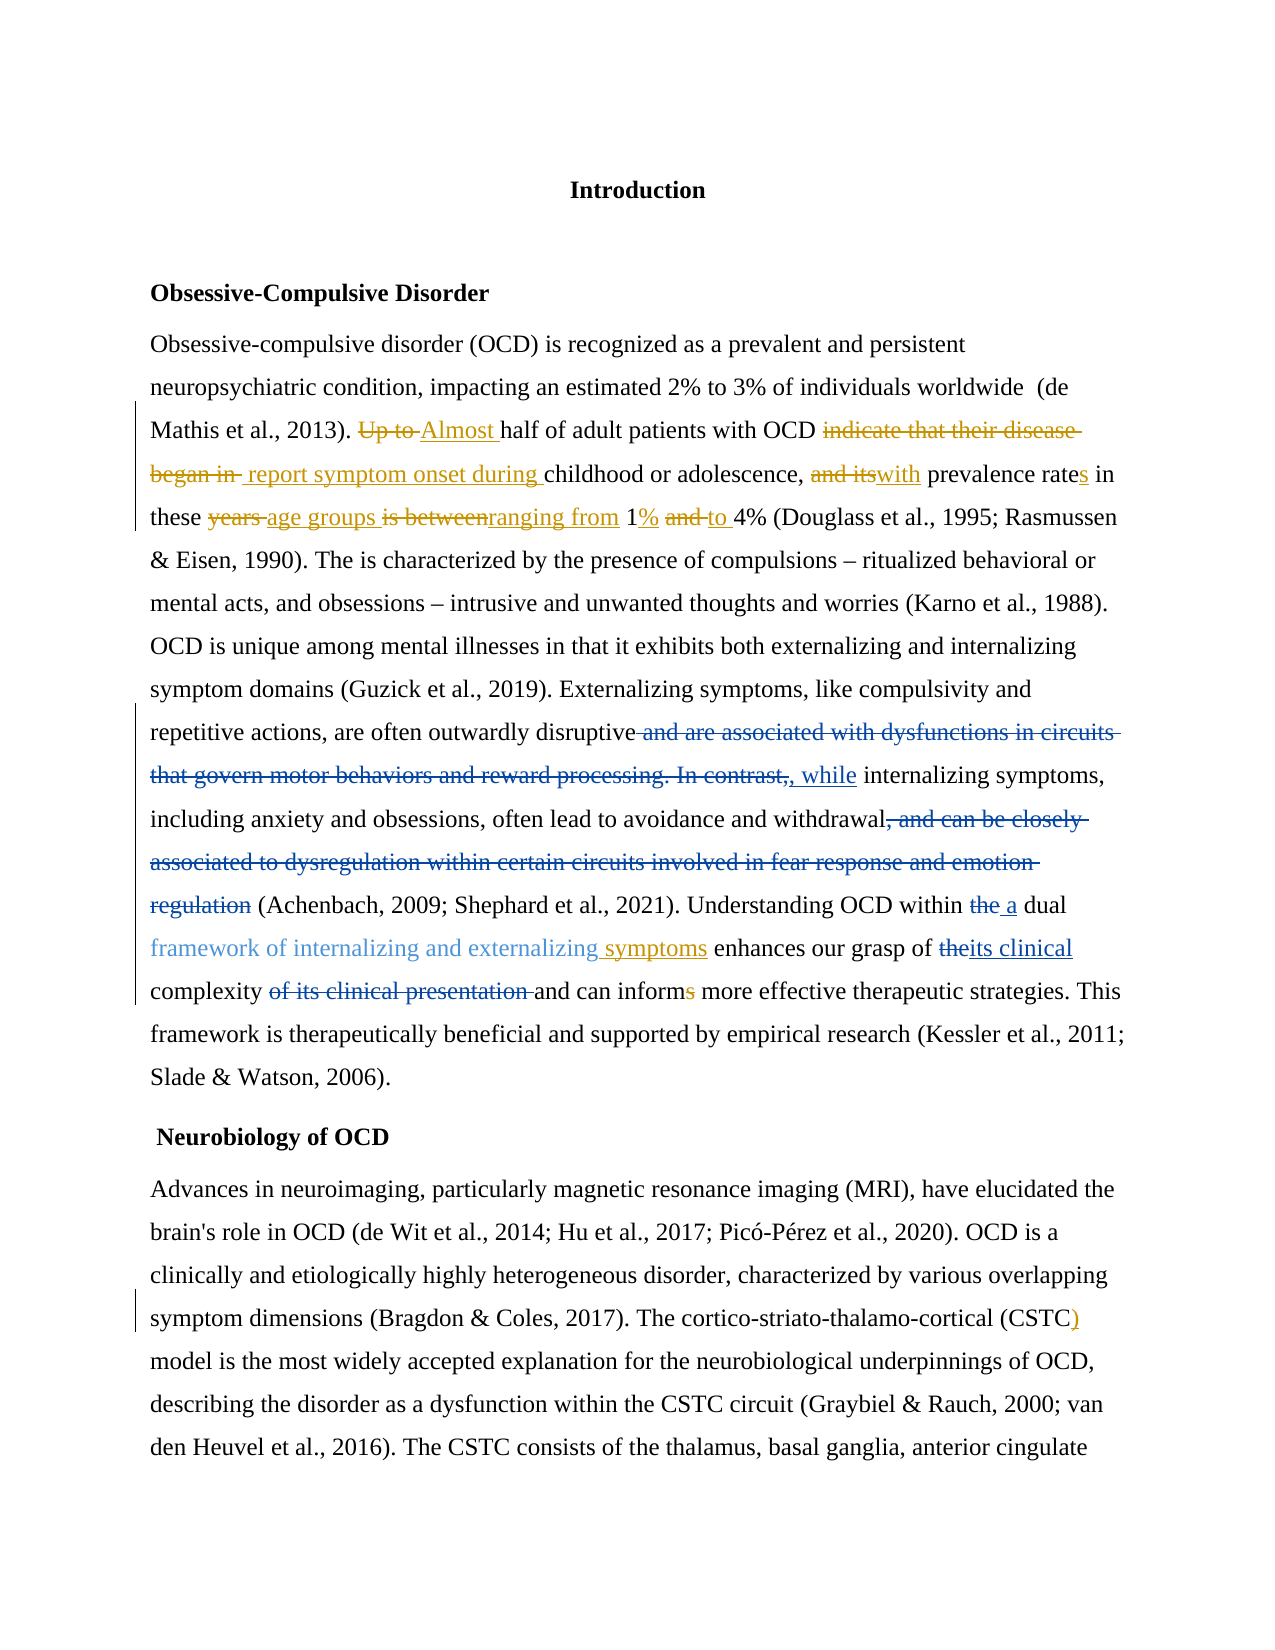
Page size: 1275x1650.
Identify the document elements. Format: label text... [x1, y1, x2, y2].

text Introduction [150, 175, 1125, 204]
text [150, 1174, 1125, 1461]
text Neurobiology of OCD [150, 1122, 1125, 1151]
text Obsessive-compulsive disorder (OCD) is recognized as a prevalent and persistent neuropsychiatric condition, impacting an estimated 2% to 3% of individuals worldwide (de Mathis et al., 2013). half of adult patients with OCD childhood or adolescence, prevalence rate in these 1 4% (Douglass et al., 1995; Rasmussen & Eisen, 1990). The is characterized by the presence of compulsions – ritualized behavioral or mental acts, and obsessions – intrusive and unwanted thoughts and worries (Karno et al., 1988). OCD is unique among mental illnesses in that it exhibits both externalizing and internalizing symptom domains (Guzick et al., 2019). Externalizing symptoms, like compulsivity and repetitive actions, are often outwardly disruptive internalizing symptoms, including anxiety and obsessions, often lead to avoidance and withdrawal (Achenbach, 2009; Shephard et al., 2021). Understanding OCD within dual framework of internalizing and externalizing enhances our grasp of complexity and can inform more effective therapeutic strategies. This framework is therapeutically beneficial and supported by empirical research (Kessler et al., 2011; Slade & Watson, 2006). [150, 329, 1125, 1091]
text Obsessive-Compulsive Disorder [150, 278, 1125, 307]
